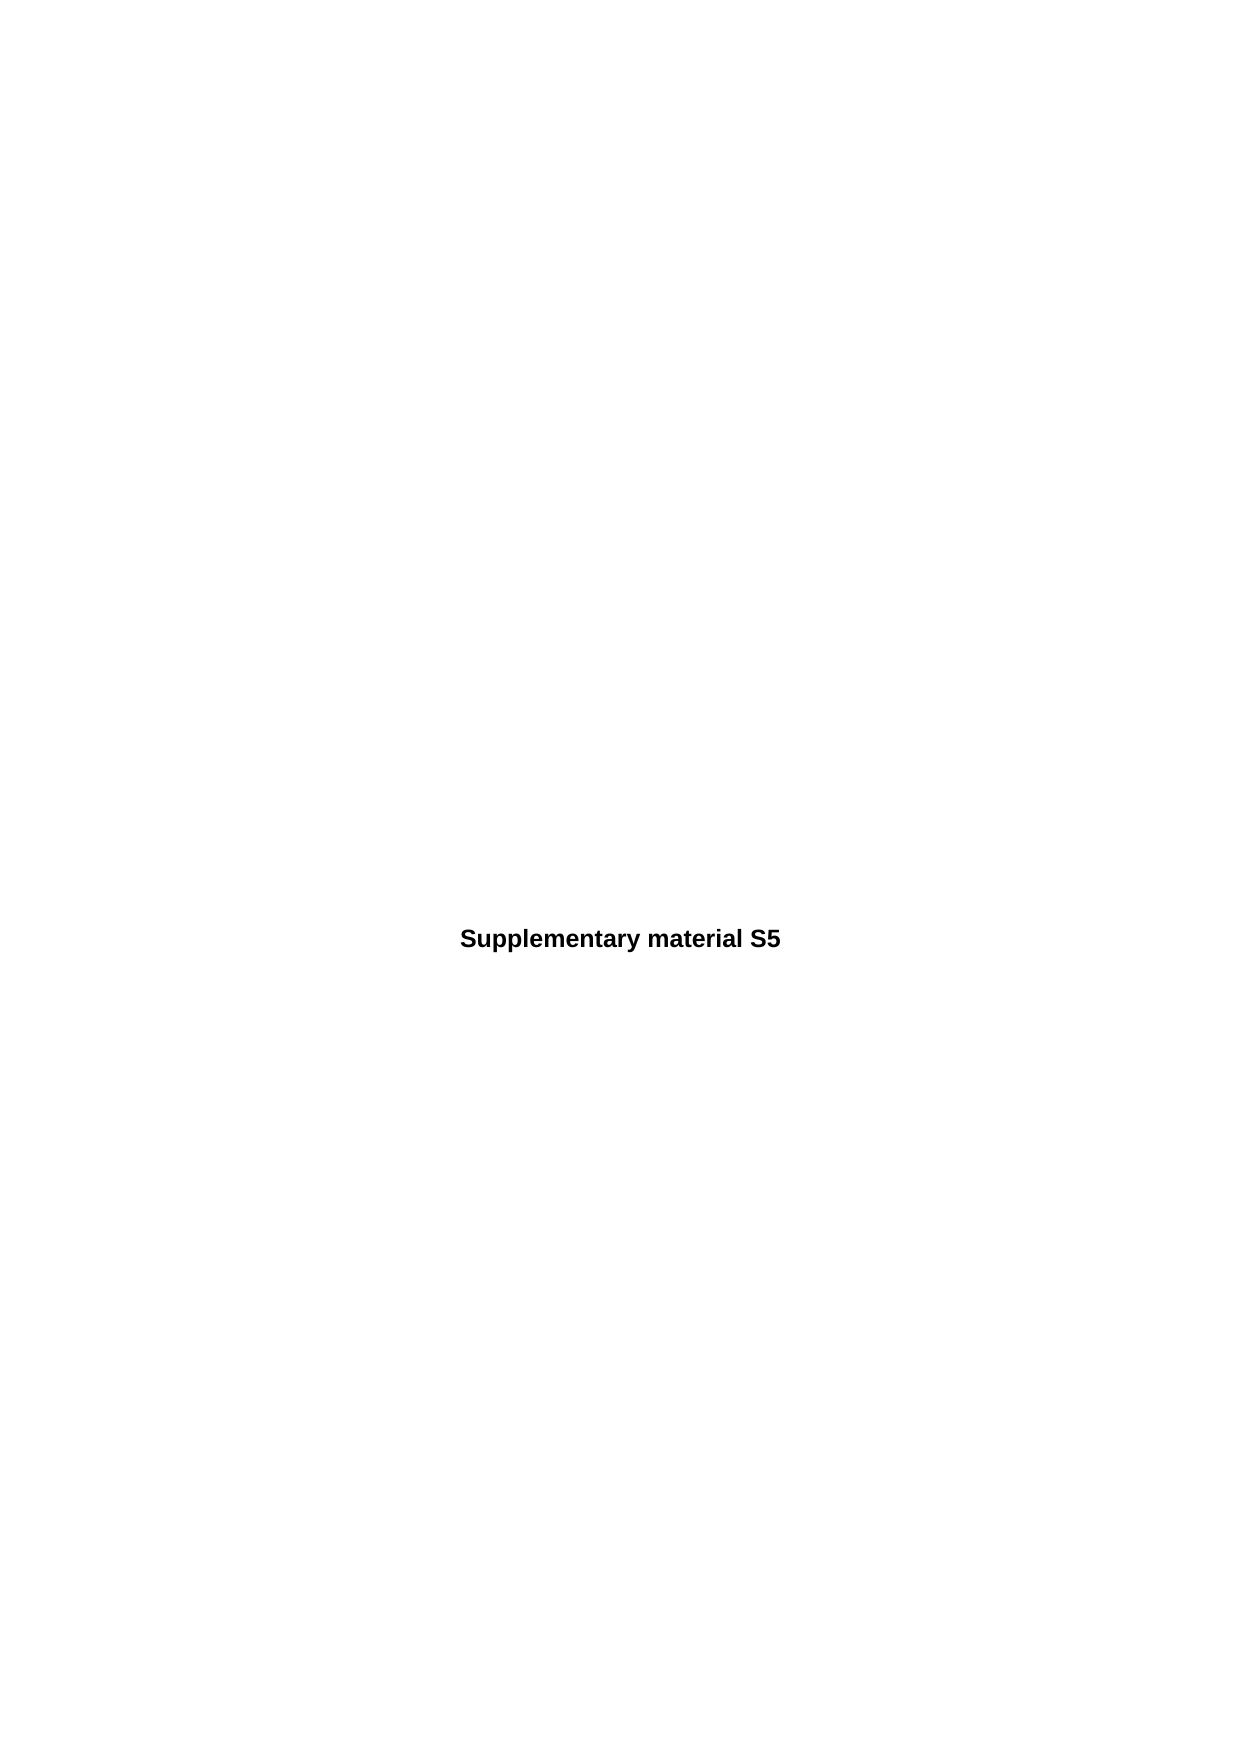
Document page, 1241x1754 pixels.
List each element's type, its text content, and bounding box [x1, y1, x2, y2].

text Supplementary material S5 [177, 924, 1063, 953]
